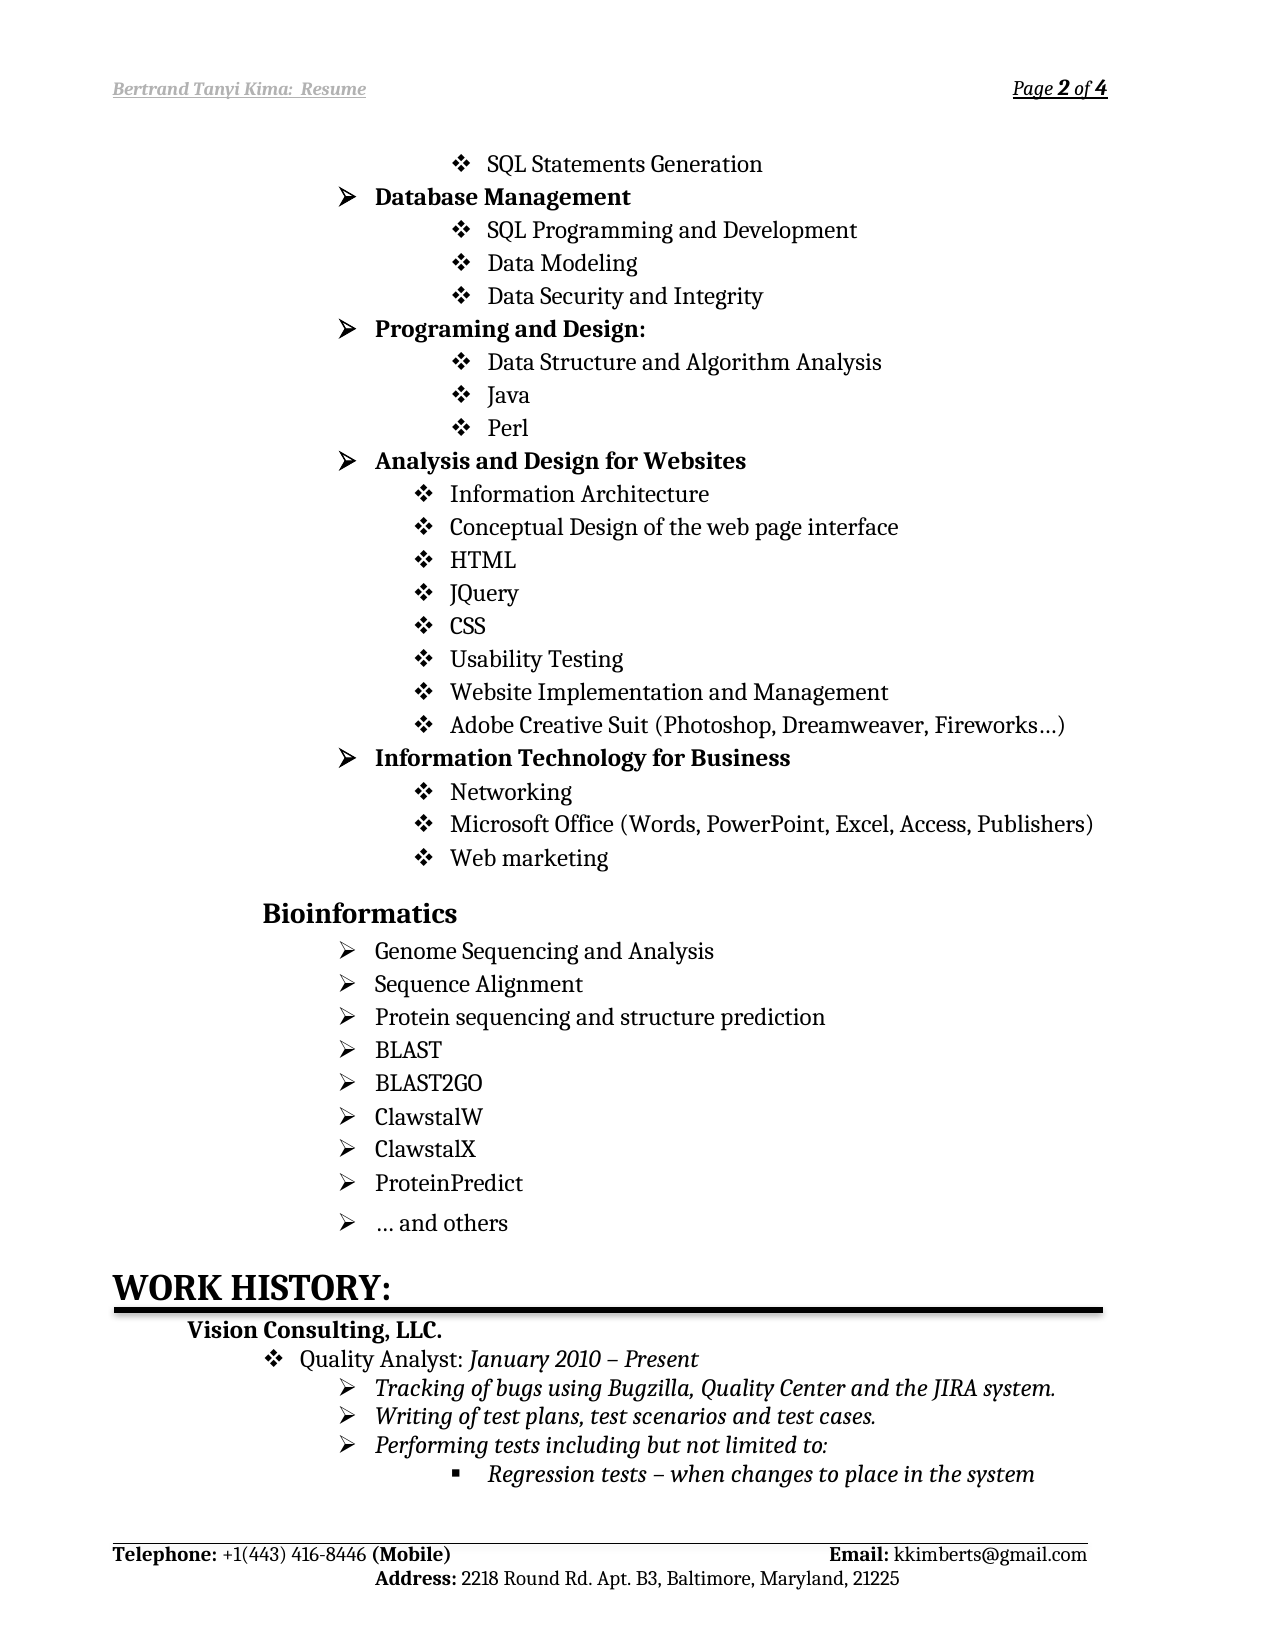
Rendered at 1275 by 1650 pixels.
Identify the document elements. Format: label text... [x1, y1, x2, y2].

list Networking [412, 777, 1162, 806]
list Java [450, 381, 1162, 410]
list Adobe Creative Suit (Photoshop, Dreamweaver, Fireworks…) [412, 711, 1162, 740]
list Data Modeling [450, 249, 1162, 278]
list Programing and Design: [337, 315, 1162, 344]
text Bioinformatics [112, 897, 1162, 931]
list Sequence Alignment [337, 970, 1162, 999]
list Perl [450, 414, 1162, 443]
list Protein sequencing and structure prediction [337, 1003, 1162, 1032]
list ClawstalX [337, 1135, 1162, 1164]
list BLAST2GO [337, 1069, 1162, 1098]
list Data Security and Integrity [450, 282, 1162, 311]
list Conceptual Design of the web page interface [412, 513, 1162, 542]
list Data Structure and Algorithm Analysis [450, 348, 1162, 377]
list SQL Programming and Development [450, 216, 1162, 245]
list Analysis and Design for Websites [337, 447, 1162, 476]
list Microsoft Office (Words, PowerPoint, Excel, Access, Publishers) [412, 810, 1162, 839]
list Tracking of bugs using Bugzilla, Quality Center and the JIRA system. [337, 1373, 1162, 1402]
list ClawstalW [337, 1102, 1162, 1131]
list Information Technology for Business [337, 744, 1162, 773]
list SQL Statements Generation [450, 150, 1162, 179]
list HTML [412, 546, 1162, 575]
list Information Architecture [412, 480, 1162, 509]
list Web marketing [412, 843, 1162, 872]
list Writing of test plans, test scenarios and test cases. [337, 1402, 1162, 1431]
list BLAST [337, 1036, 1162, 1065]
list CSS [412, 612, 1162, 641]
list JQuery [412, 579, 1162, 608]
list Usability Testing [412, 645, 1162, 674]
list … and others [337, 1201, 1162, 1240]
list ProteinPredict [337, 1168, 1162, 1197]
list Website Implementation and Management [412, 678, 1162, 707]
list Performing tests including but not limited to: [337, 1431, 1162, 1460]
text WORK HISTORY: [112, 1266, 1162, 1309]
list Database Management [337, 183, 1162, 212]
list Genome Sequencing and Analysis [337, 937, 1162, 966]
text Vision Consulting, LLC. [112, 1316, 1162, 1345]
list Quality Analyst: January 2010 – Present [262, 1345, 1162, 1373]
list Regression tests – when changes to place in the system [450, 1460, 1162, 1488]
